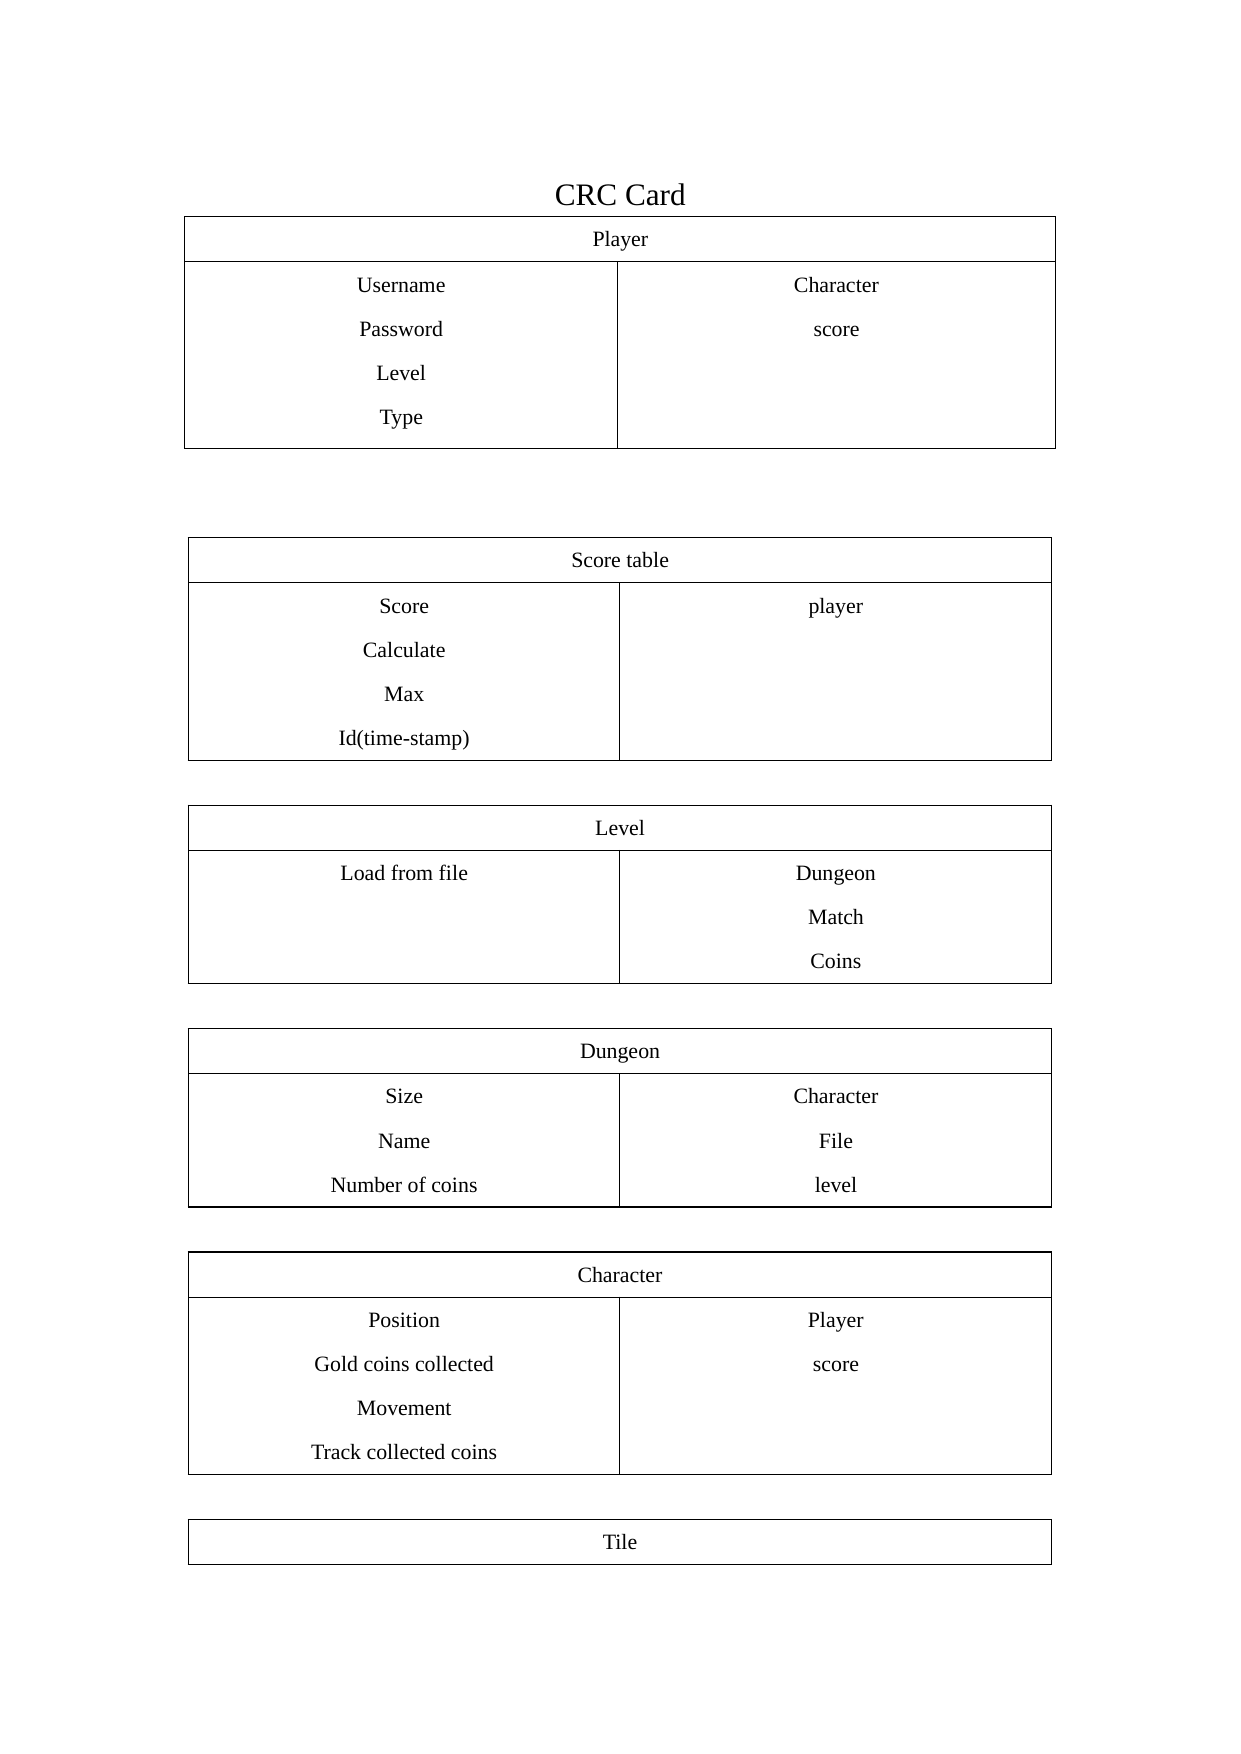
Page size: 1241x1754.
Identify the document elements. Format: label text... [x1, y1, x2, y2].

table_header Level [189, 806, 1051, 850]
table_cell Username Password Level Type [185, 262, 617, 448]
table_cell Character File level [620, 1074, 1051, 1206]
table_cell Character score [618, 262, 1055, 448]
table_header Score table [189, 538, 1051, 582]
table_header Player [185, 217, 1055, 261]
table_header Tile [189, 1520, 1051, 1564]
text CRC Card [187, 172, 1053, 216]
table_cell Position Gold coins collected Movement Track collected coins [189, 1298, 619, 1474]
table_header Dungeon [189, 1029, 1051, 1073]
table_cell Player score [620, 1298, 1051, 1474]
table_cell Size Name Number of coins [189, 1074, 619, 1206]
table_cell Dungeon Match Coins [620, 851, 1051, 983]
table_cell Load from file [189, 851, 619, 983]
table_header Character [189, 1253, 1051, 1297]
table_cell player [620, 583, 1051, 759]
table_cell Score Calculate Max Id(time-stamp) [189, 583, 619, 759]
